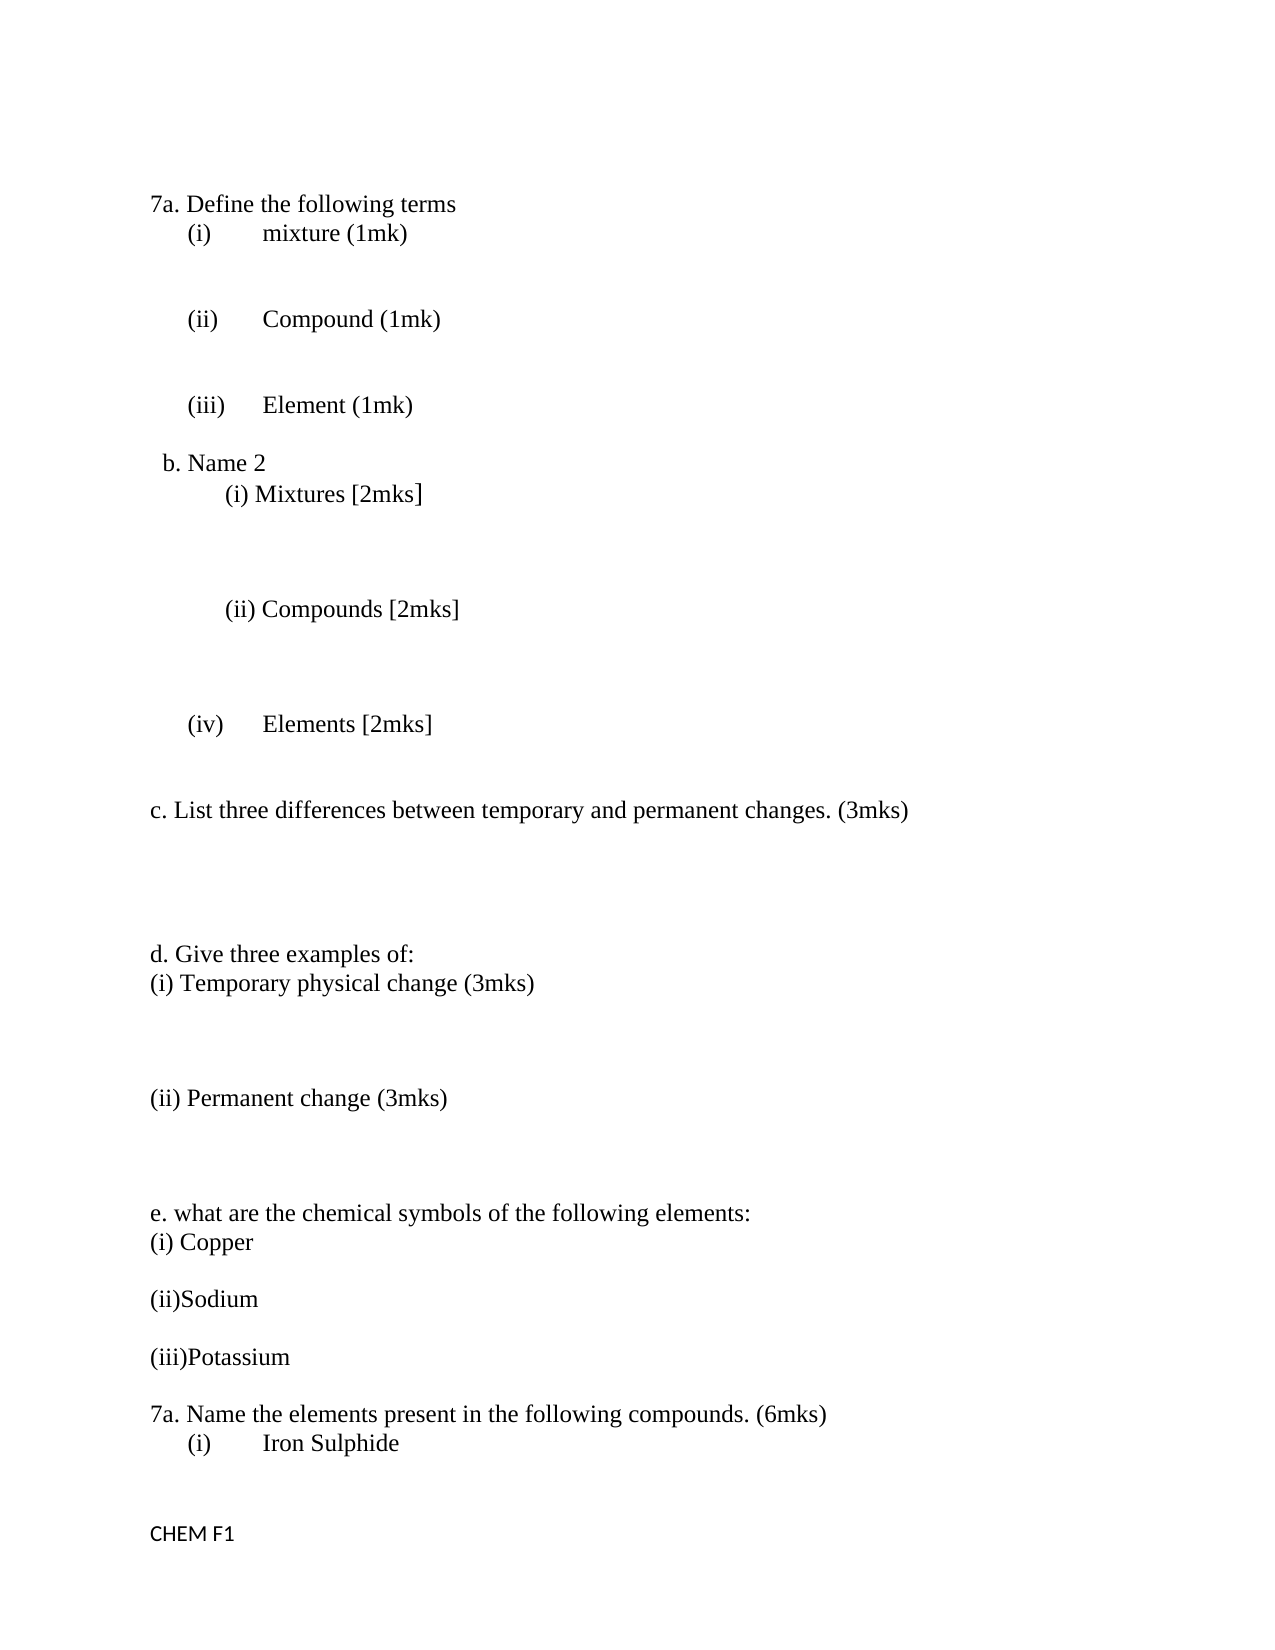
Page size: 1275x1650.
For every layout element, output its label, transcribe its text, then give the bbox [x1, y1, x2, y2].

text e. what are the chemical symbols of the following elements: [150, 1198, 1191, 1227]
list Compound (1mk) [187, 304, 1191, 333]
text 7a. Name the elements present in the following compounds. (6mks) [150, 1399, 1191, 1428]
text (i) Copper [150, 1227, 1191, 1255]
text (ii) Permanent change (3mks) [150, 1083, 1191, 1112]
list Element (1mk) [187, 391, 1191, 419]
text (i) Temporary physical change (3mks) [150, 968, 1191, 997]
text b. Name 2 [150, 448, 1191, 477]
text (iii)Potassium [150, 1342, 1191, 1370]
text c. List three differences between temporary and permanent changes. (3mks) [150, 795, 1191, 824]
list Elements [2mks] [187, 709, 1191, 738]
text 7a. Define the following terms [150, 189, 1191, 218]
list Iron Sulphide [187, 1428, 1191, 1457]
text (ii) Compounds [2mks] [150, 594, 1191, 623]
list mixture (1mk) [187, 218, 1191, 247]
text d. Give three examples of: [150, 939, 1191, 968]
text (i) Mixtures [2mks] [150, 477, 1191, 508]
text (ii)Sodium [150, 1284, 1191, 1313]
